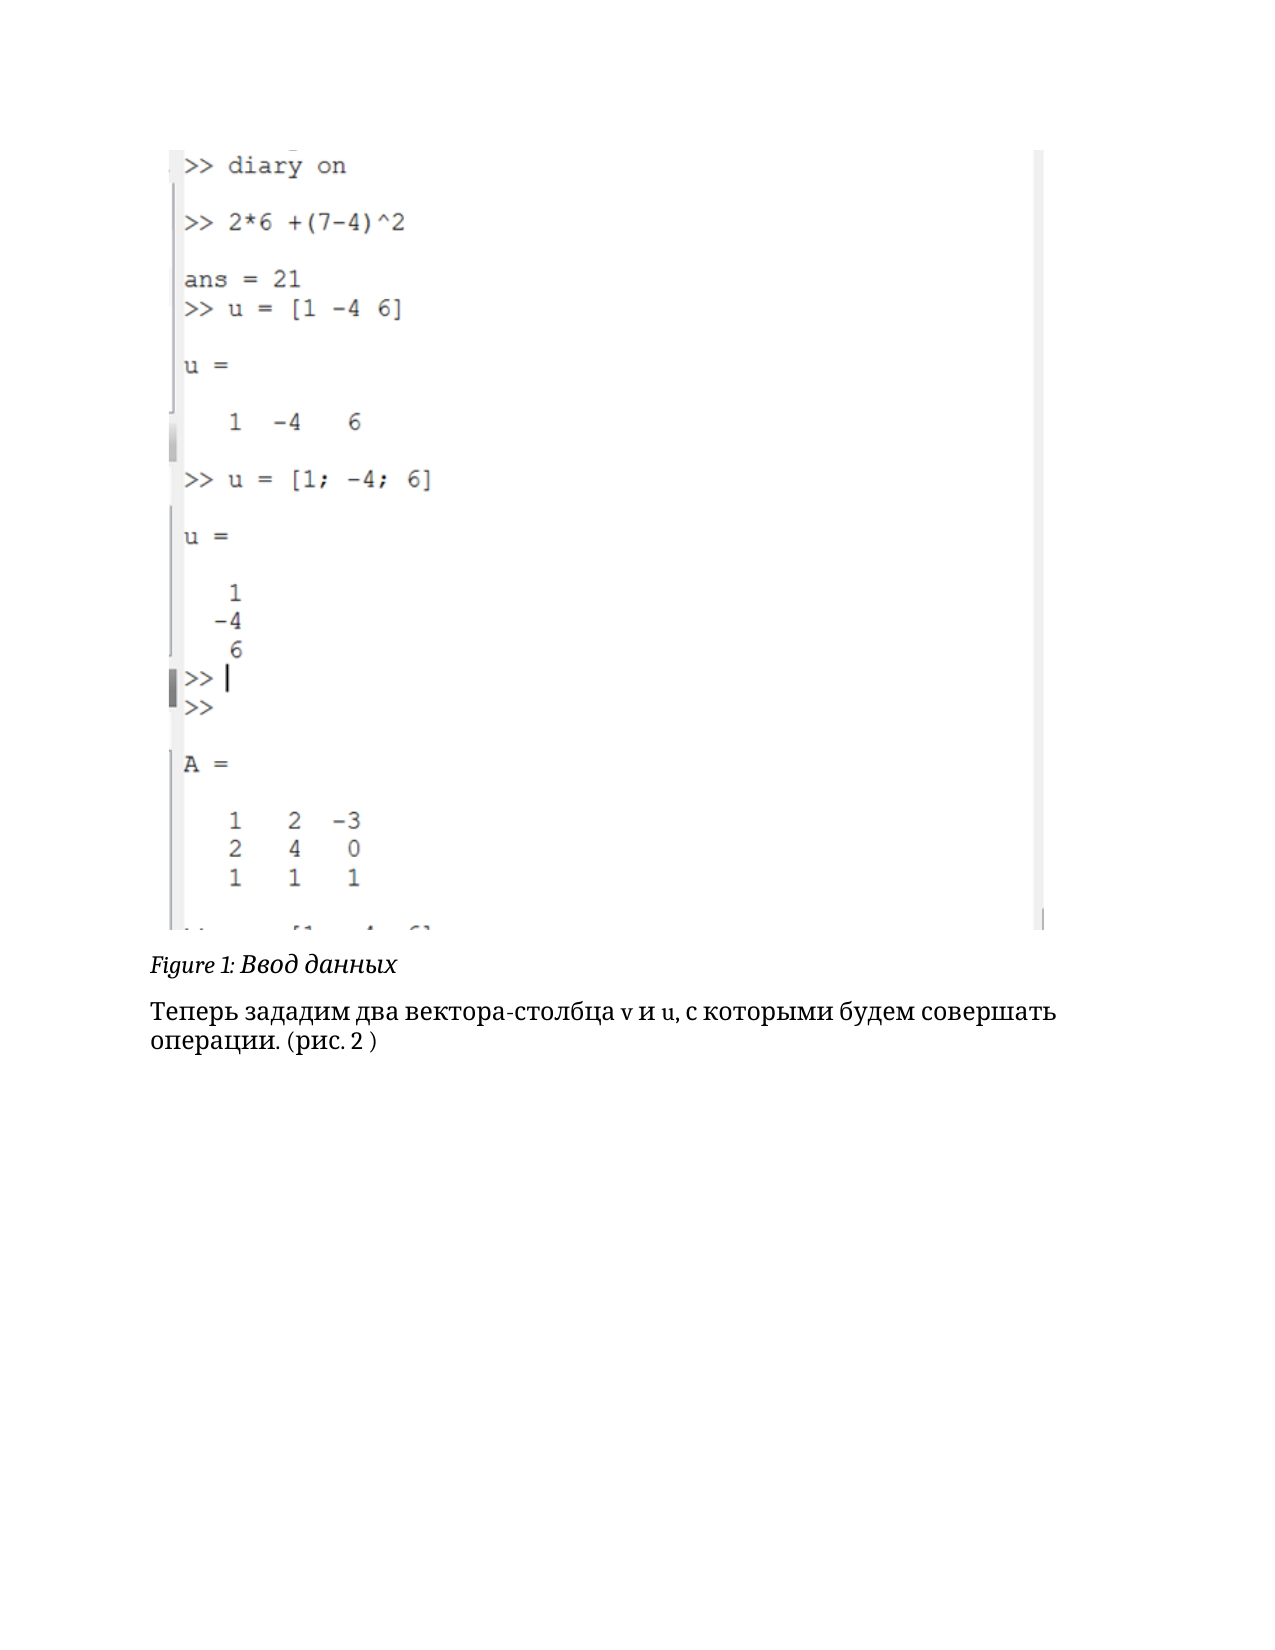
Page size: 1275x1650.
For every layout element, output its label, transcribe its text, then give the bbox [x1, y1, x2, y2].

picture [168, 150, 1044, 930]
text Figure 1: Ввод данных [150, 951, 1125, 979]
text Теперь зададим два вектора-столбца v и u, с которыми будем совершать операции. (рис. 2 ) [150, 998, 1125, 1056]
